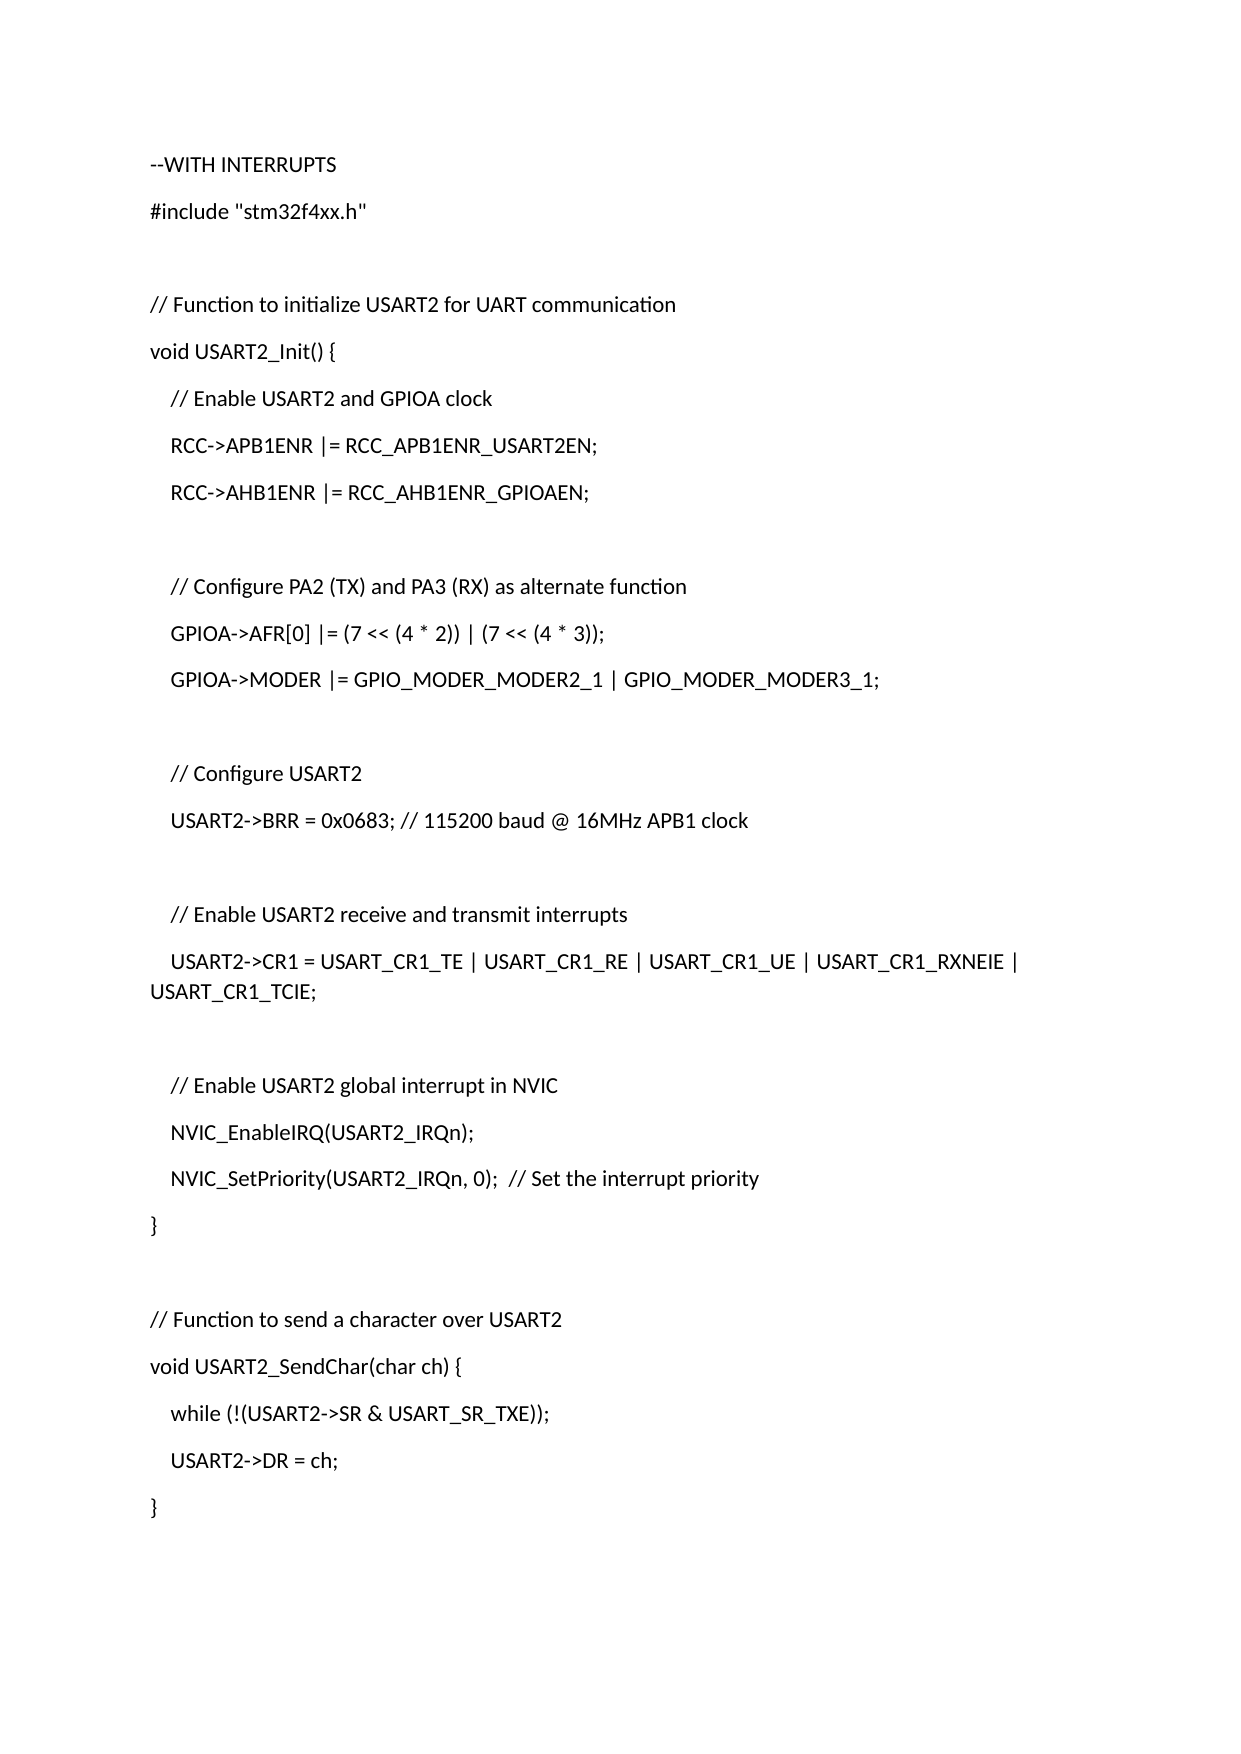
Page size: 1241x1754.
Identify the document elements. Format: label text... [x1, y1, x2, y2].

text // Enable USART2 and GPIOA clock [150, 384, 1090, 412]
text // Function to send a character over USART2 [150, 1305, 1090, 1333]
text NVIC_SetPriority(USART2_IRQn, 0); // Set the interrupt priority [150, 1164, 1090, 1193]
text GPIOA->AFR[0] |= (7 << (4 * 2)) | (7 << (4 * 3)); [150, 619, 1090, 647]
text // Function to initialize USART2 for UART communication [150, 291, 1090, 319]
text while (!(USART2->SR & USART_SR_TXE)); [150, 1399, 1090, 1427]
text // Enable USART2 global interrupt in NVIC [150, 1071, 1090, 1099]
text RCC->APB1ENR |= RCC_APB1ENR_USART2EN; [150, 431, 1090, 459]
text // Enable USART2 receive and transmit interrupts [150, 900, 1090, 928]
text NVIC_EnableIRQ(USART2_IRQn); [150, 1118, 1090, 1146]
text USART2->DR = ch; [150, 1446, 1090, 1474]
text void USART2_Init() { [150, 337, 1090, 366]
text RCC->AHB1ENR |= RCC_AHB1ENR_GPIOAEN; [150, 478, 1090, 506]
text } [150, 1493, 1090, 1521]
text // Configure PA2 (TX) and PA3 (RX) as alternate function [150, 572, 1090, 600]
text // Configure USART2 [150, 759, 1090, 787]
text USART2->BRR = 0x0683; // 115200 baud @ 16MHz APB1 clock [150, 806, 1090, 834]
text --WITH INTERRUPTS [150, 150, 1090, 178]
text USART2->CR1 = USART_CR1_TE | USART_CR1_RE | USART_CR1_UE | USART_CR1_RXNEIE | USART_CR1_TCIE; [150, 947, 1090, 1005]
text #include "stm32f4xx.h" [150, 197, 1090, 225]
text GPIOA->MODER |= GPIO_MODER_MODER2_1 | GPIO_MODER_MODER3_1; [150, 666, 1090, 694]
text void USART2_SendChar(char ch) { [150, 1352, 1090, 1380]
text } [150, 1211, 1090, 1239]
